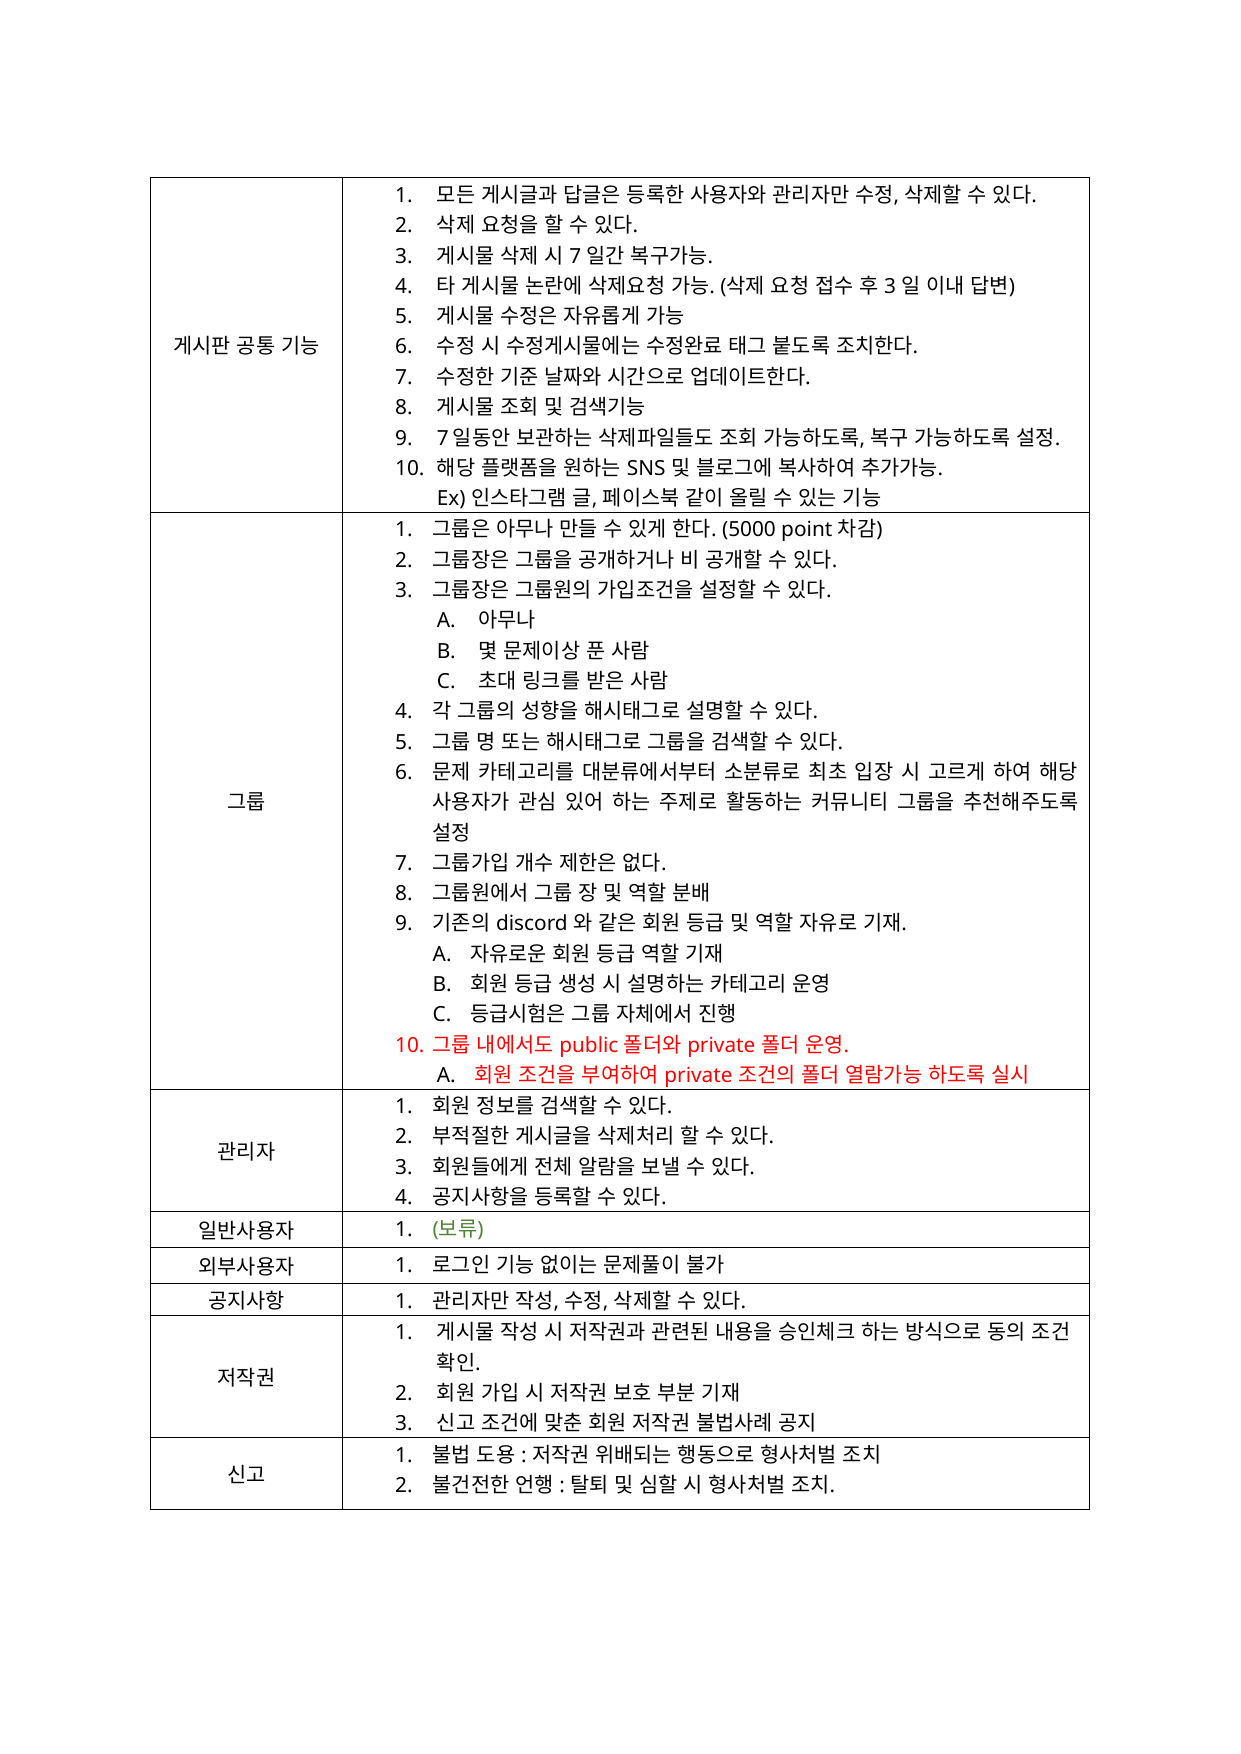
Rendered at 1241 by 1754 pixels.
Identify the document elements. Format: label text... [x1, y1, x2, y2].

table_cell 관리자만 작성, 수정, 삭제할 수 있다. [343, 1284, 1089, 1314]
table_cell 불법 도용 : 저작권 위배되는 행동으로 형사처벌 조치 불건전한 언행 : 탈퇴 및 심할 시 형사처벌 조치. [343, 1438, 1089, 1509]
table_cell 그룹 [151, 513, 342, 1088]
table_cell 일반사용자 [151, 1212, 342, 1247]
table_cell 모든 게시글과 답글은 등록한 사용자와 관리자만 수정, 삭제할 수 있다. 삭제 요청을 할 수 있다. 게시물 삭제 시 7 일간 복구가능. 타 게시물 논란에 삭제요청 가능. (삭제 요청 접수 후 3 일 이내 답변) 게시물 수정은 자유롭게 가능 수정 시 수정게시물에는 수정완료 태그 붙도록 조치한다. 수정한 기준 날짜와 시간으로 업데이트한다. 게시물 조회 및 검색기능 7일동안 보관하는 삭제파일들도 조회 가능하도록, 복구 가능하도록 설정. 해당 플랫폼을 원하는 SNS 및 블로그에 복사하여 추가가능. Ex) 인스타그램 글, 페이스북 같이 올릴 수 있는 기능 [343, 178, 1089, 512]
table_cell 외부사용자 [151, 1248, 342, 1283]
table_cell (보류) [343, 1212, 1089, 1247]
table_cell 로그인 기능 없이는 문제풀이 불가 [343, 1248, 1089, 1283]
table_cell 관리자 [151, 1090, 342, 1211]
table_cell 그룹은 아무나 만들 수 있게 한다. (5000 point 차감) 그룹장은 그룹을 공개하거나 비 공개할 수 있다. 그룹장은 그룹원의 가입조건을 설정할 수 있다. 아무나 몇 문제이상 푼 사람 초대 링크를 받은 사람 각 그룹의 성향을 해시태그로 설명할 수 있다. 그룹 명 또는 해시태그로 그룹을 검색할 수 있다. 문제 카테고리를 대분류에서부터 소분류로 최초 입장 시 고르게 하여 해당 사용자가 관심 있어 하는 주제로 활동하는 커뮤니티 그룹을 추천해주도록 설정 그룹가입 개수 제한은 없다. 그룹원에서 그룹 장 및 역할 분배 기존의 discord 와 같은 회원 등급 및 역할 자유로 기재. 자유로운 회원 등급 역할 기재 회원 등급 생성 시 설명하는 카테고리 운영 등급시험은 그룹 자체에서 진행 그룹 내에서도 public 폴더와 private 폴더 운영. 회원 조건을 부여하여 private 조건의 폴더 열람가능 하도록 실시 [343, 513, 1089, 1088]
table_cell 저작권 [151, 1316, 342, 1437]
table_cell 게시물 작성 시 저작권과 관련된 내용을 승인체크 하는 방식으로 동의 조건 확인. 회원 가입 시 저작권 보호 부분 기재 신고 조건에 맞춘 회원 저작권 불법사례 공지 [343, 1316, 1089, 1437]
table_cell 공지사항 [151, 1284, 342, 1314]
table_cell 게시판 공통 기능 [151, 178, 342, 512]
table_cell 회원 정보를 검색할 수 있다. 부적절한 게시글을 삭제처리 할 수 있다. 회원들에게 전체 알람을 보낼 수 있다. 공지사항을 등록할 수 있다. [343, 1090, 1089, 1211]
table_cell 신고 [151, 1438, 342, 1509]
